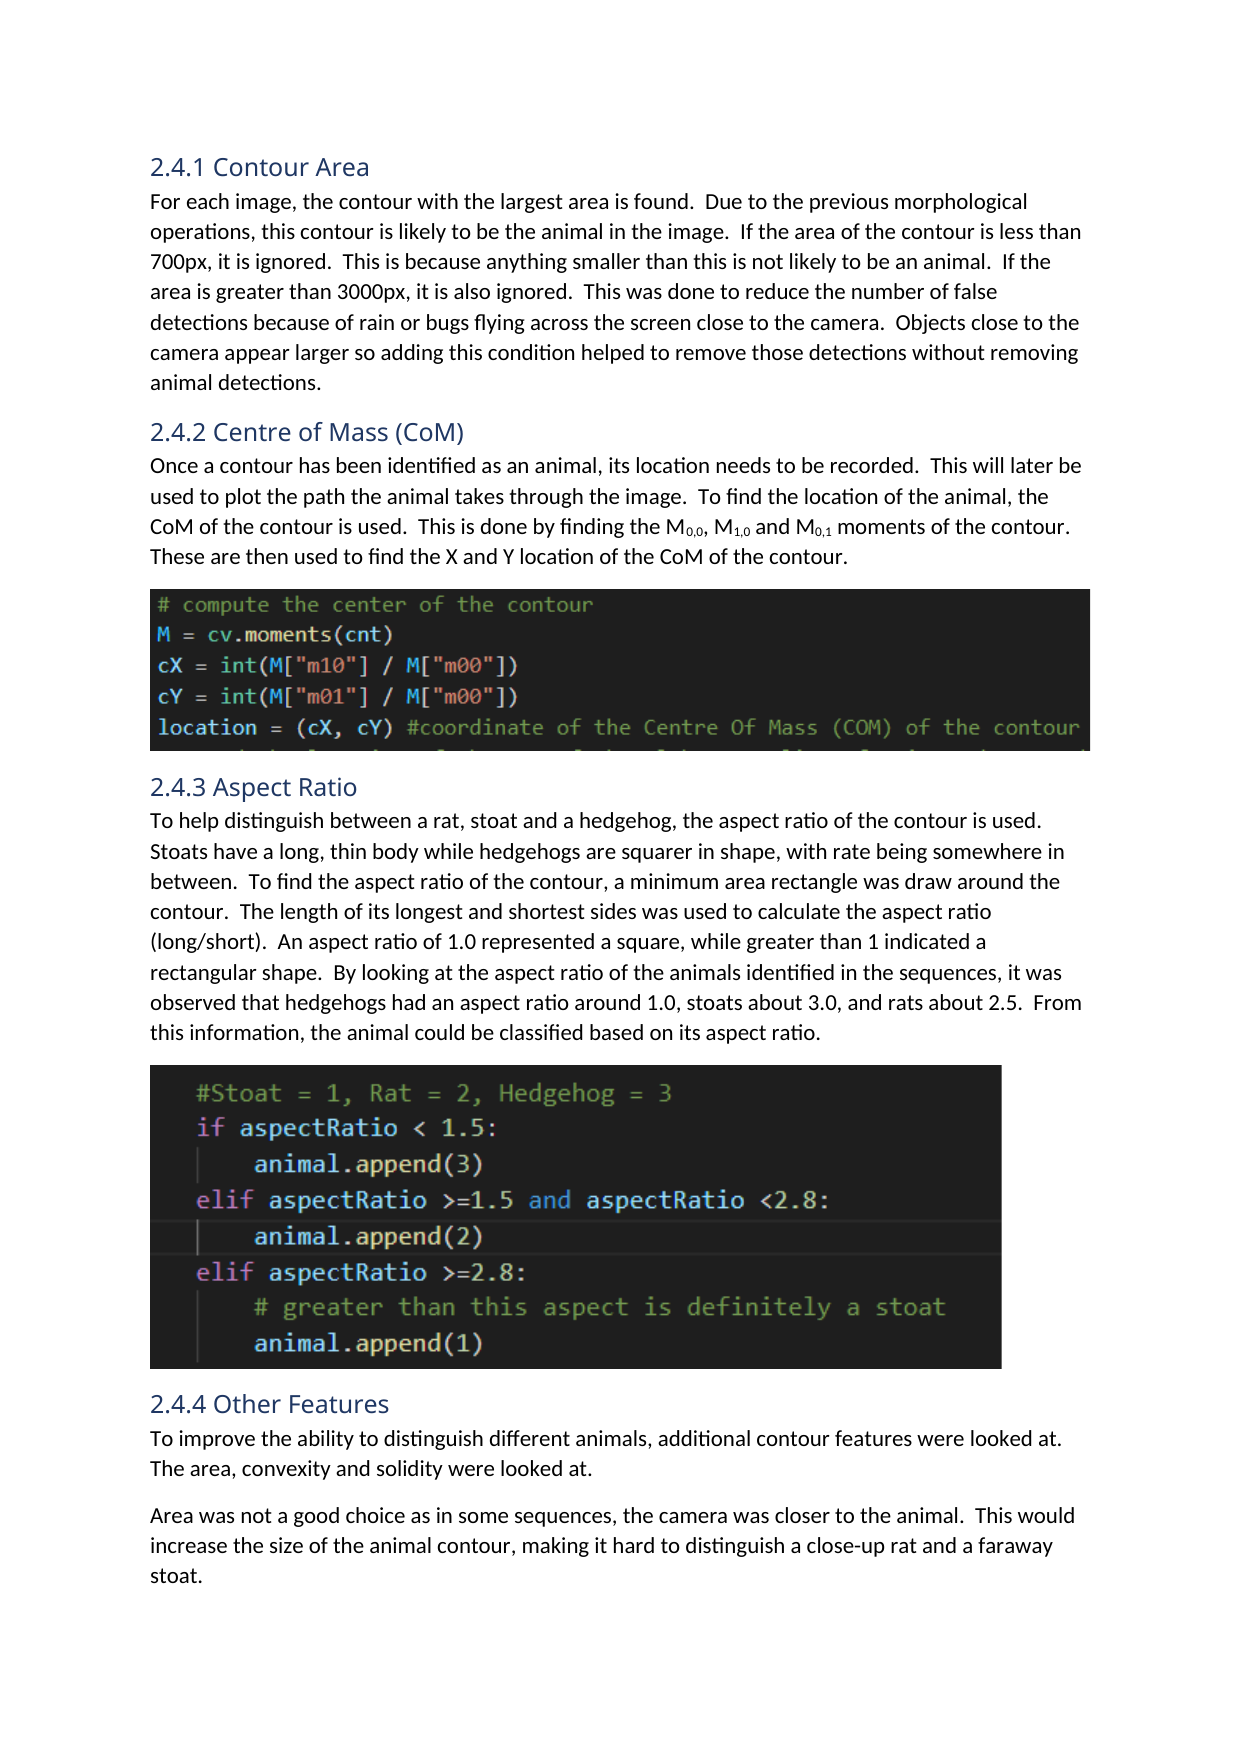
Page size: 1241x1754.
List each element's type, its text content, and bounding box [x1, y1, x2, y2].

text To help distinguish between a rat, stoat and a hedgehog, the aspect ratio of the contour is used. Stoats have a long, thin body while hedgehogs are squarer in shape, with rate being somewhere in between. To find the aspect ratio of the contour, a minimum area rectangle was draw around the contour. The length of its longest and shortest sides was used to calculate the aspect ratio (long/short). An aspect ratio of 1.0 represented a square, while greater than 1 indicated a rectangular shape. By looking at the aspect ratio of the animals identified in the sequences, it was observed that hedgehogs had an aspect ratio around 1.0, stoats about 3.0, and rats about 2.5. From this information, the animal could be classified based on its aspect ratio. [150, 807, 1090, 1046]
text Once a contour has been identified as an animal, its location needs to be recorded. This will later be used to plot the path the animal takes through the image. To find the location of the animal, the CoM of the contour is used. This is done by finding the M0,0, M1,0 and M0,1 moments of the contour. These are then used to find the X and Y location of the CoM of the contour. [150, 452, 1090, 570]
text For each image, the contour with the largest area is found. Due to the previous morphological operations, this contour is likely to be the animal in the image. If the area of the contour is less than 700px, it is ignored. This is because anything smaller than this is not likely to be an animal. If the area is greater than 3000px, it is also ignored. This was done to reduce the number of false detections because of rain or bugs flying across the screen close to the camera. Objects close to the camera appear larger so adding this condition helped to remove those detections without removing animal detections. [150, 187, 1090, 396]
subtitle 2.4.1 Contour Area [150, 150, 1090, 184]
text To improve the ability to distinguish different animals, additional contour features were looked at. The area, convexity and solidity were looked at. [150, 1424, 1090, 1482]
picture [150, 1065, 1002, 1369]
subtitle 2.4.4 Other Features [150, 1387, 1090, 1421]
subtitle 2.4.2 Centre of Mass (CoM) [150, 415, 1090, 449]
text Area was not a good choice as in some sequences, the camera was closer to the animal. This would increase the size of the animal contour, making it hard to distinguish a close-up rat and a faraway stoat. [150, 1501, 1090, 1589]
subtitle 2.4.3 Aspect Ratio [150, 770, 1090, 804]
picture [150, 589, 1091, 751]
